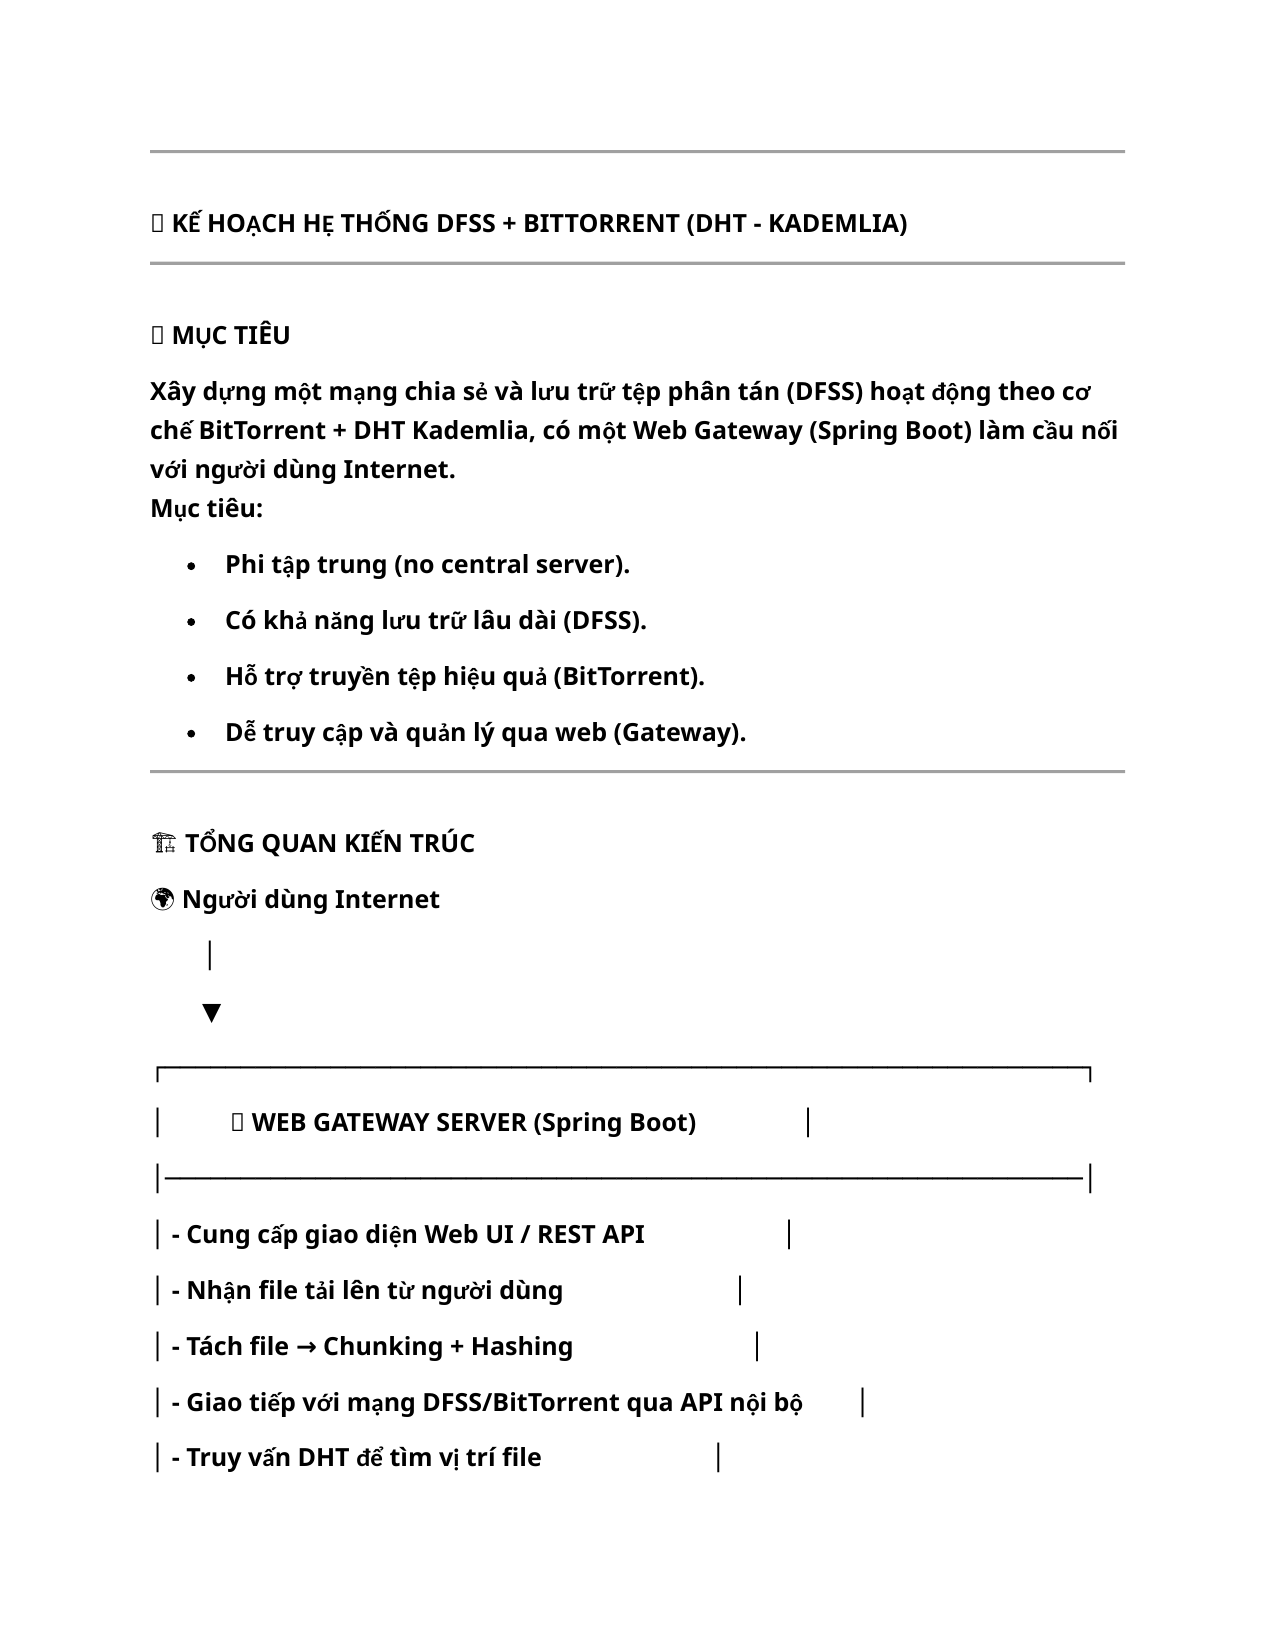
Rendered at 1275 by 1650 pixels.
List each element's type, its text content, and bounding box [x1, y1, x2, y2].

text │ - Truy vấn DHT để tìm vị trí file │ [150, 1440, 1125, 1474]
list Dễ truy cập và quản lý qua web (Gateway). [187, 714, 1125, 748]
text │ - Cung cấp giao diện Web UI / REST API │ [150, 1217, 1125, 1251]
text │─────────────────────────────────────────────────────────────│ [150, 1161, 1125, 1195]
text 🌐 KẾ HOẠCH HỆ THỐNG DFSS + BITTORRENT (DHT - KADEMLIA) [150, 206, 1125, 240]
list Có khả năng lưu trữ lâu dài (DFSS). [187, 602, 1125, 637]
text 🌍 Người dùng Internet [150, 882, 1125, 916]
text 🎯 MỤC TIÊU [150, 317, 1125, 352]
text │ - Tách file → Chunking + Hashing │ [150, 1328, 1125, 1362]
text │ - Nhận file tải lên từ người dùng │ [150, 1272, 1125, 1307]
text │ [150, 937, 1125, 972]
text 🏗️ TỔNG QUAN KIẾN TRÚC [150, 826, 1125, 860]
text │ - Giao tiếp với mạng DFSS/BitTorrent qua API nội bộ │ [150, 1384, 1125, 1418]
text │ 🌐 WEB GATEWAY SERVER (Spring Boot) │ [150, 1105, 1125, 1139]
list Phi tập trung (no central server). [187, 547, 1125, 581]
text Xây dựng một mạng chia sẻ và lưu trữ tệp phân tán (DFSS) hoạt động theo cơ chế BitTorrent + DHT Kademlia, có một Web Gateway (Spring Boot) làm cầu nối với người dùng Internet. Mục tiêu: [150, 373, 1125, 525]
list Hỗ trợ truyền tệp hiệu quả (BitTorrent). [187, 658, 1125, 692]
text ▼ [150, 993, 1125, 1027]
text ┌─────────────────────────────────────────────────────────────┐ [150, 1049, 1125, 1083]
